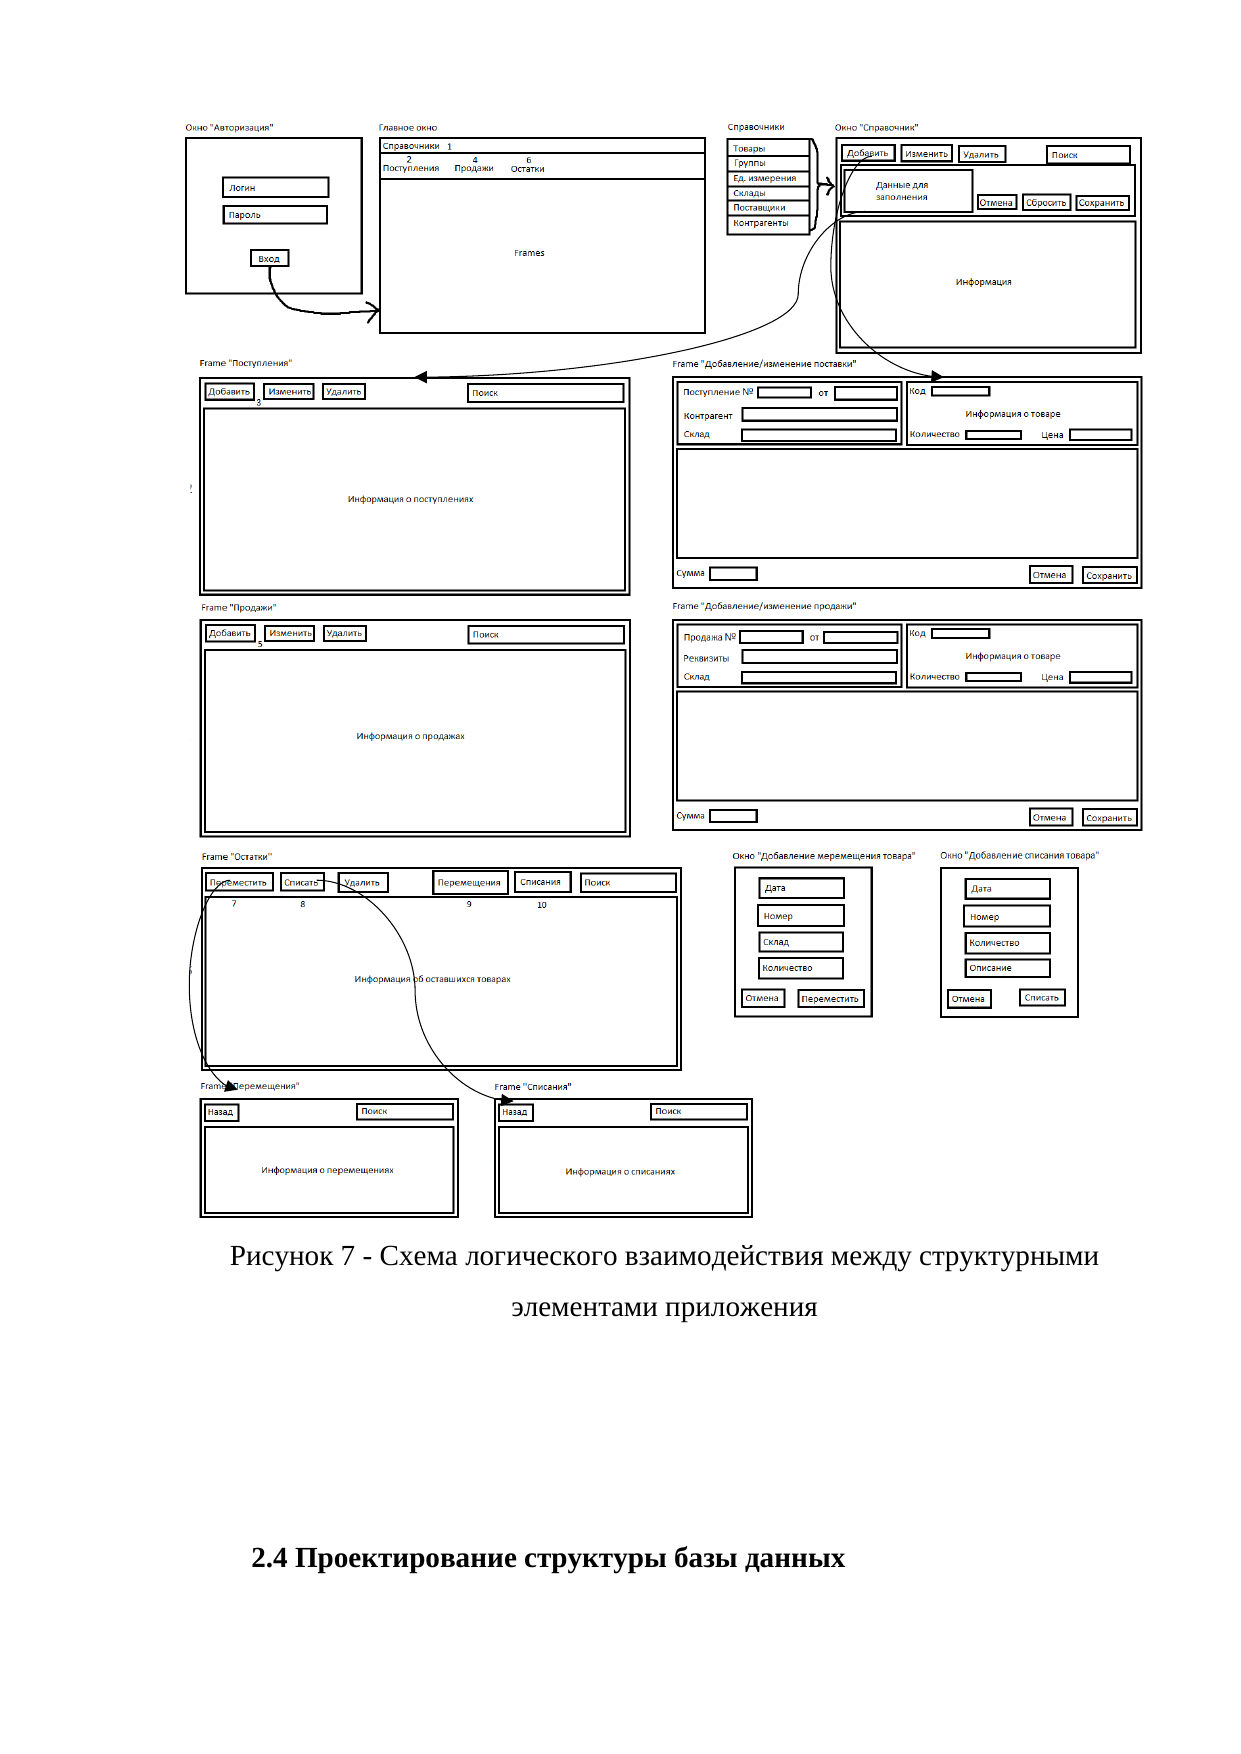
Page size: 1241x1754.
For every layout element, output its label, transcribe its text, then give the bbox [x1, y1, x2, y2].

picture [177, 118, 1151, 1225]
text Рисунок 7 - Схема логического взаимодействия между структурными элементами приложения [177, 1238, 1152, 1322]
subtitle 2.4 Проектирование структуры базы данных [177, 1540, 1152, 1574]
